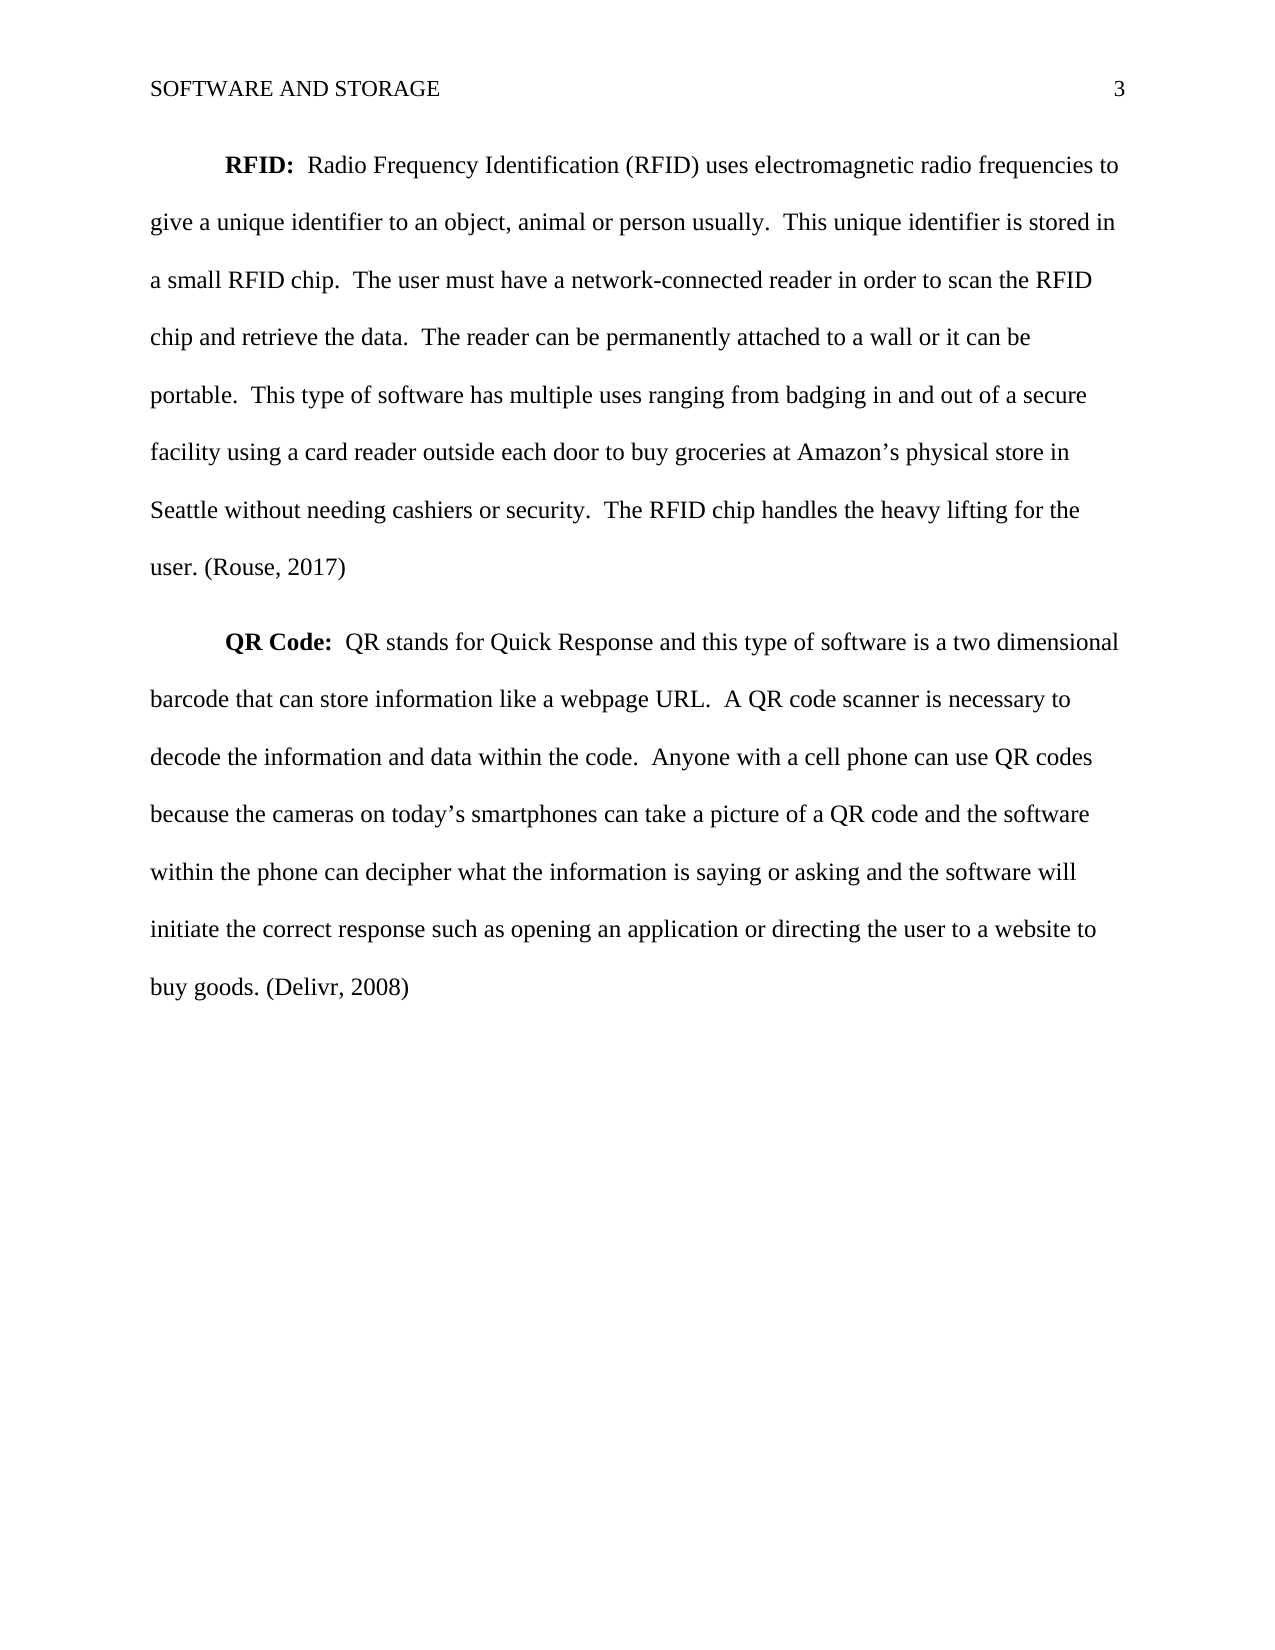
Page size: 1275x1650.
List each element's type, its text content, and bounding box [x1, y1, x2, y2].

text QR Code: QR stands for Quick Response and this type of software is a two dimensional barcode that can store information like a webpage URL. A QR code scanner is necessary to decode the information and data within the code. Anyone with a cell phone can use QR codes because the cameras on today’s smartphones can take a picture of a QR code and the software within the phone can decipher what the information is saying or asking and the software will initiate the correct response such as opening an application or directing the user to a website to buy goods. (Delivr, 2008) [150, 627, 1125, 1000]
text RFID: Radio Frequency Identification (RFID) uses electromagnetic radio frequencies to give a unique identifier to an object, animal or person usually. This unique identifier is stored in a small RFID chip. The user must have a network-connected reader in order to scan the RFID chip and retrieve the data. The reader can be permanently attached to a wall or it can be portable. This type of software has multiple uses ranging from badging in and out of a secure facility using a card reader outside each door to buy groceries at Amazon’s physical store in Seattle without needing cashiers or security. The RFID chip handles the heavy lifting for the user. (Rouse, 2017) [150, 150, 1125, 581]
